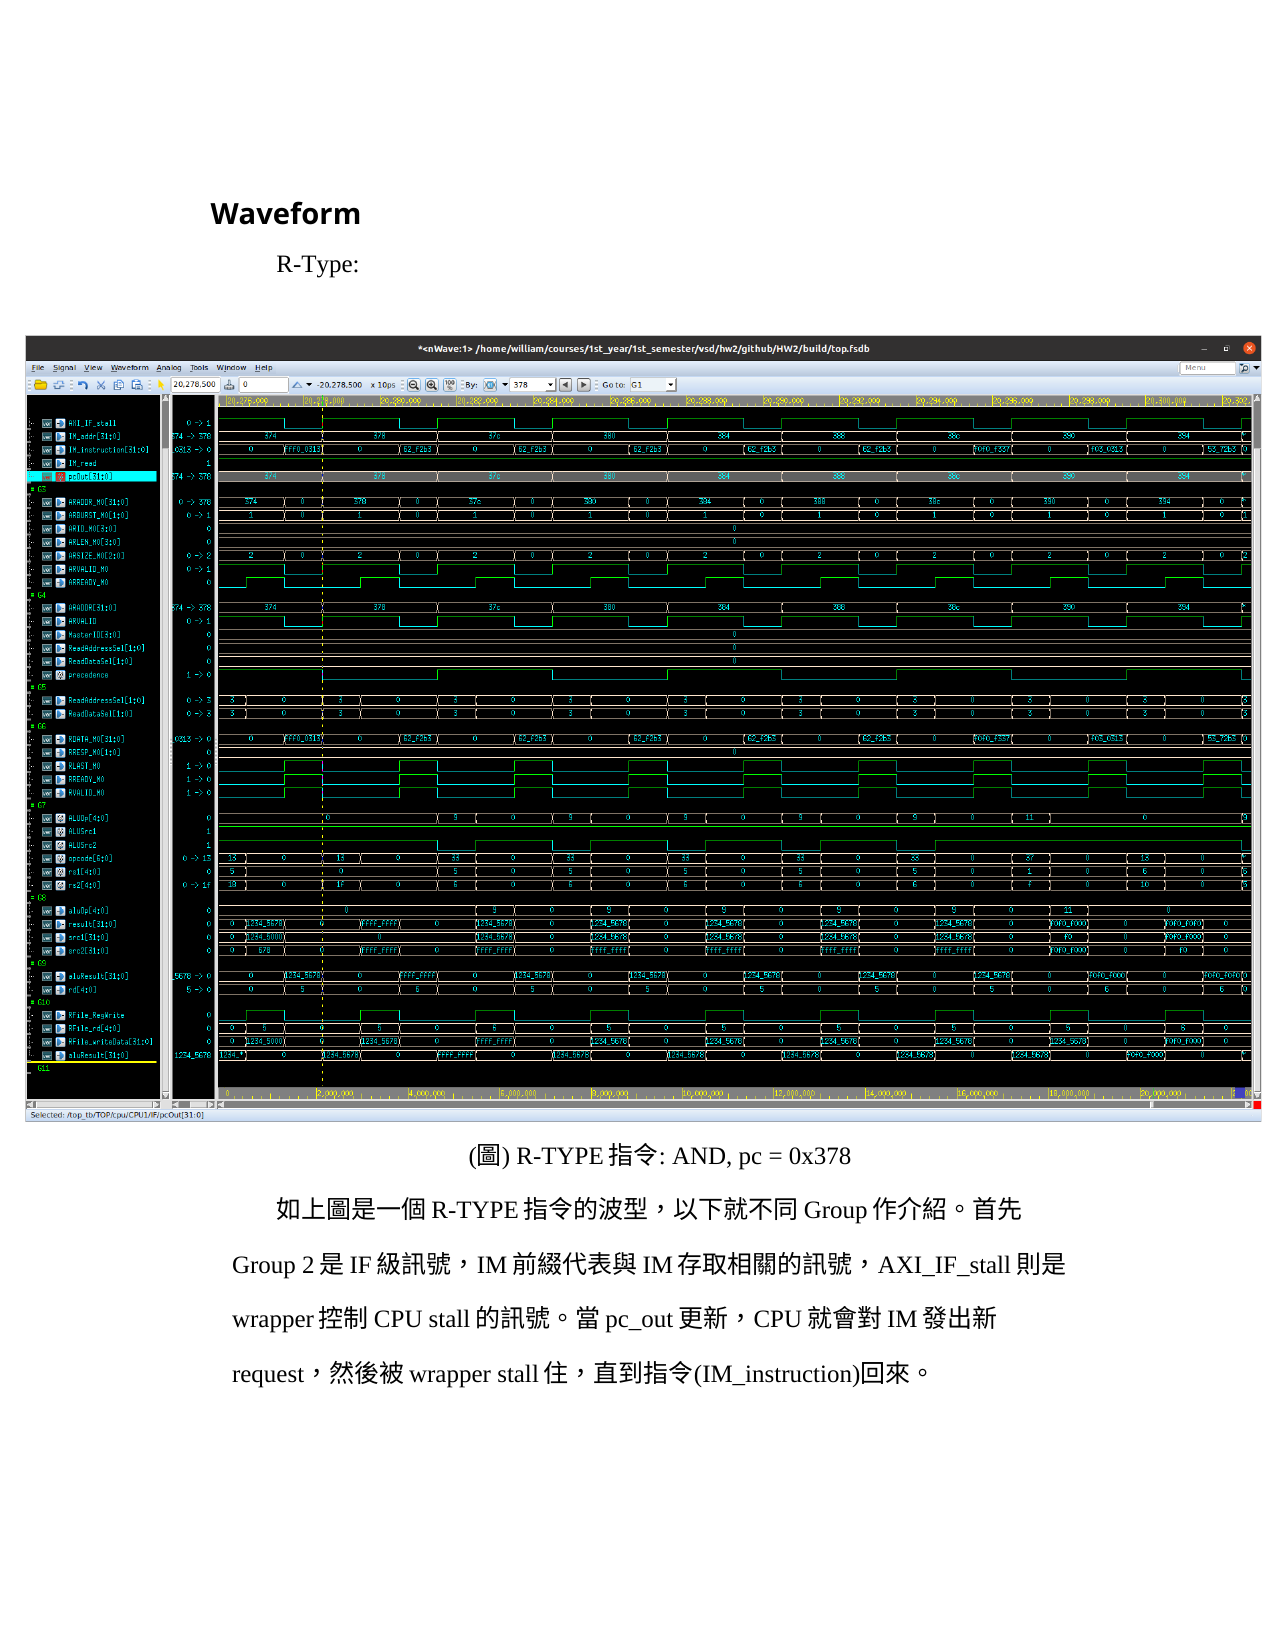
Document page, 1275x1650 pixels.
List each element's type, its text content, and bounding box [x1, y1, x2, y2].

text R-Type: [232, 249, 1087, 278]
text (圖) R-TYPE指令: AND, pc = 0x378 [232, 1136, 1087, 1172]
text 如上圖是一個R-TYPE指令的波型，以下就不同Group作介紹。首先Group 2是IF級訊號，IM前綴代表與IM存取相關的訊號，AXI_IF_stall則是wrapper控制CPU stall的訊號。當pc_out更新，CPU就會對IM發出新request，然後被wrapper stall住，直到指令(IM_instruction)回來。 [232, 1190, 1087, 1389]
subtitle Waveform [210, 193, 1064, 233]
picture [25, 335, 1262, 1122]
